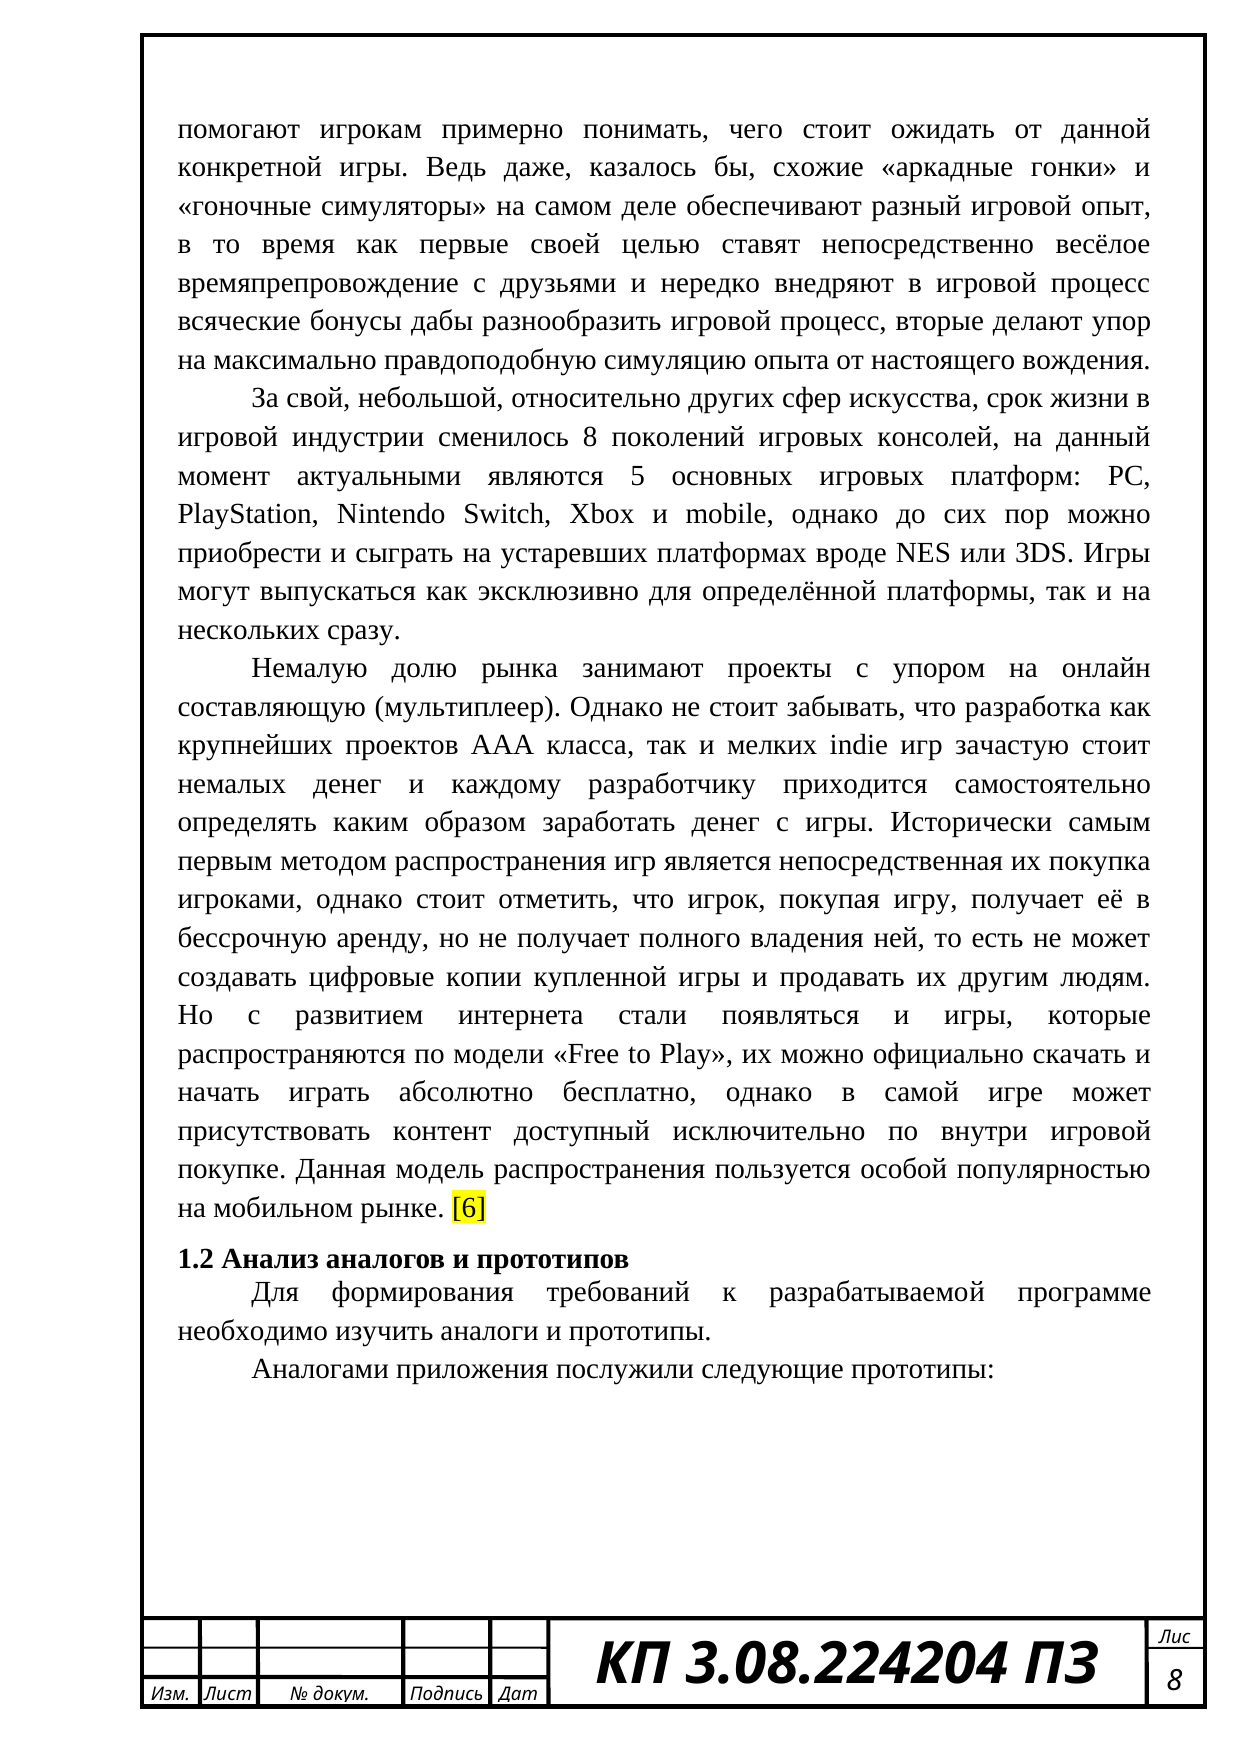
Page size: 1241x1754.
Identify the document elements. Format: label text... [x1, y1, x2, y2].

text Для формирования требований к разрабатываемой программе необходимо изучить аналоги и прототипы. [177, 1274, 1152, 1347]
subtitle Анализ аналогов и прототипов [177, 1241, 1152, 1274]
text За свой, небольшой, относительно других сфер искусства, срок жизни в игровой индустрии сменилось 8 поколений игровых консолей, на данный момент актуальными являются 5 основных игровых платформ: PC, PlayStation, Nintendo Switch, Xbox и mobile, однако до сих пор можно приобрести и сыграть на устаревших платформах вроде NES или 3DS. Игры могут выпускаться как эксклюзивно для определённой платформы, так и на нескольких сразу. [177, 381, 1152, 645]
text Немалую долю рынка занимают проекты с упором на онлайн составляющую (мультиплеер). Однако не стоит забывать, что разработка как крупнейших проектов ААА класса, так и мелких indie игр зачастую стоит немалых денег и каждому разработчику приходится самостоятельно определять каким образом заработать денег с игры. Исторически самым первым методом распространения игр является непосредственная их покупка игроками, однако стоит отметить, что игрок, покупая игру, получает её в бессрочную аренду, но не получает полного владения ней, то есть не может создавать цифровые копии купленной игры и продавать их другим людям. Но с развитием интернета стали появляться и игры, которые распространяются по модели «Free to Play», их можно официально скачать и начать играть абсолютно бесплатно, однако в самой игре может присутствовать контент доступный исключительно по внутри игровой покупке. Данная модель распространения пользуется особой популярностью на мобильном рынке. [6] [177, 650, 1152, 1223]
text Аналогами приложения послужили следующие прототипы: [177, 1352, 1152, 1385]
